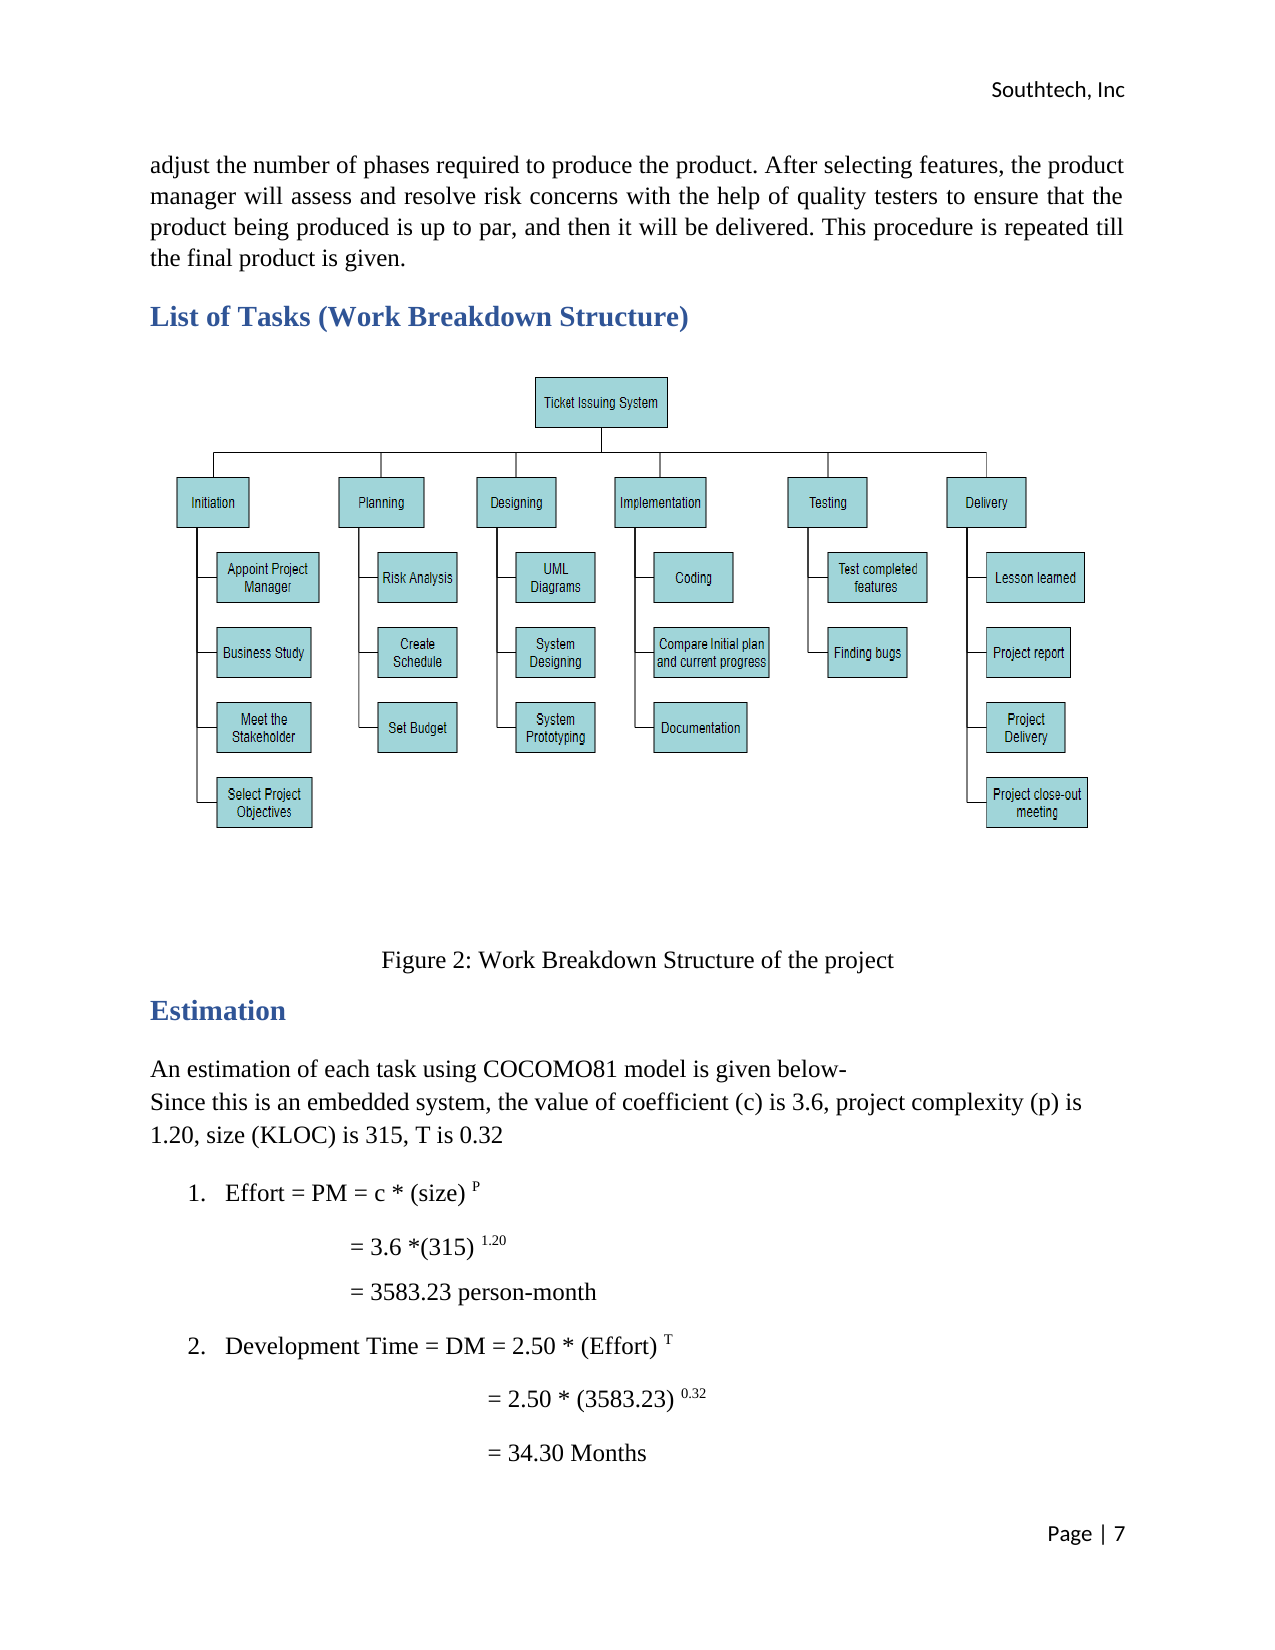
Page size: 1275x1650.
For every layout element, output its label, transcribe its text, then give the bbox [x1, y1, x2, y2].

text = 3.6 *(315) 1.20 [150, 1232, 1125, 1260]
text Figure 2: Work Breakdown Structure of the project [150, 945, 1125, 974]
subtitle Estimation [150, 993, 1125, 1026]
text = 34.30 Months [150, 1438, 1125, 1467]
text An estimation of each task using COCOMO81 model is given below- [150, 1054, 1125, 1083]
text = 2.50 * (3583.23) 0.32 [150, 1384, 1125, 1413]
text = 3583.23 person-month [225, 1277, 1125, 1306]
list Effort = PM = c * (size) P [187, 1178, 1124, 1207]
subtitle List of Tasks (Work Breakdown Structure) [150, 299, 1125, 333]
text Since this is an embedded system, the value of coefficient (c) is 3.6, project complexity (p) is 1.20, size (KLOC) is 315, T is 0.32 [150, 1087, 1125, 1149]
picture [150, 357, 1125, 869]
list Development Time = DM = 2.50 * (Effort) T [187, 1331, 1124, 1359]
